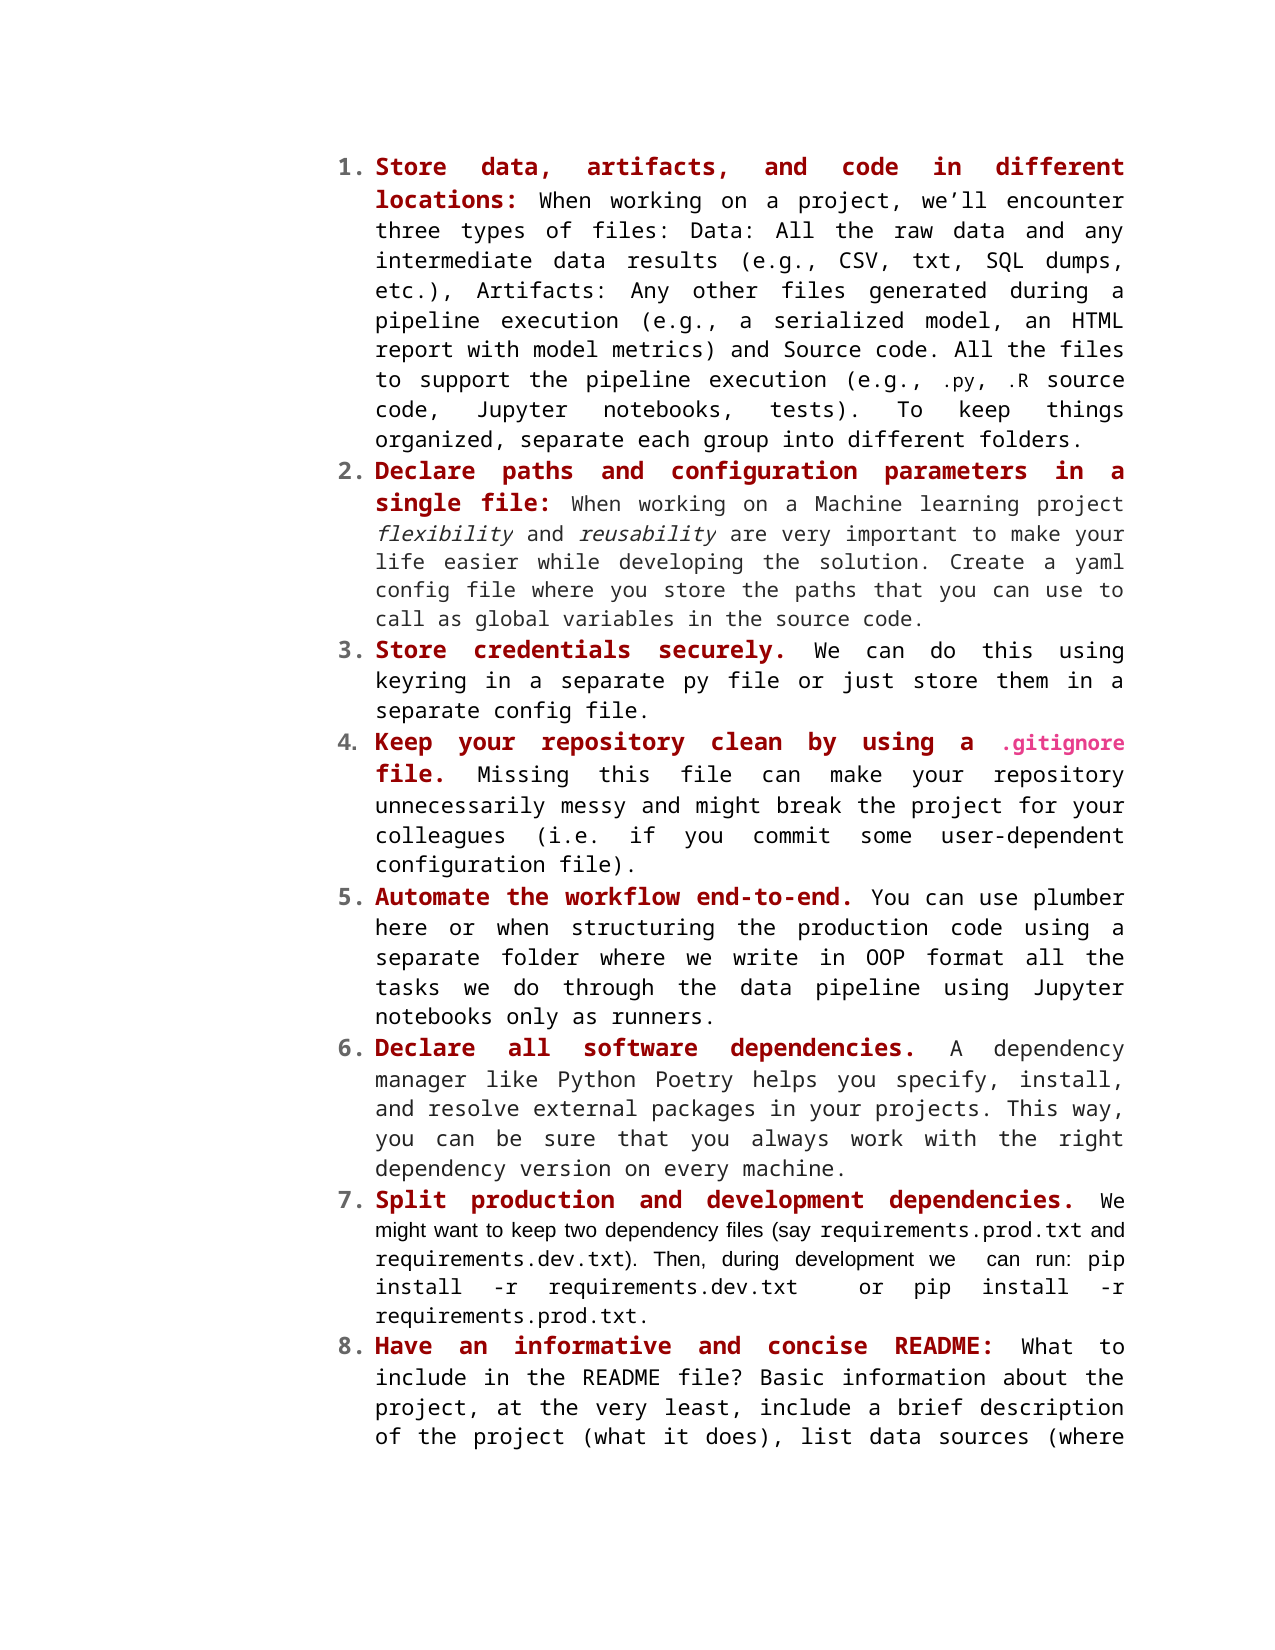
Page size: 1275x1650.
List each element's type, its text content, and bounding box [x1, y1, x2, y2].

list Store credentials securely. We can do this using keyring in a separate py file or just store them in a separate config file. [337, 632, 1125, 725]
list Split production and development dependencies. We might want to keep two dependency files (say requirements.prod.txt and requirements.dev.txt). Then, during development we can run: pip install -r requirements.dev.txt or pip install -r requirements.prod.txt. [337, 1183, 1125, 1329]
list Store data, artifacts, and code in different locations: When working on a project, we’ll encounter three types of files: Data: All the raw data and any intermediate data results (e.g., CSV, txt, SQL dumps, etc.), Artifacts: Any other files generated during a pipeline execution (e.g., a serialized model, an HTML report with model metrics) and Source code. All the files to support the pipeline execution (e.g., .py, .R source code, Jupyter notebooks, tests). To keep things organized, separate each group into different folders. [337, 150, 1125, 453]
list Keep your repository clean by using a .gitignore file. Missing this file can make your repository unnecessarily messy and might break the project for your colleagues (i.e. if you commit some user-dependent configuration file). [337, 725, 1125, 879]
list Declare all software dependencies. A dependency manager like Python Poetry helps you specify, install, and resolve external packages in your projects. This way, you can be sure that you always work with the right dependency version on every machine. [337, 1031, 1125, 1183]
list Automate the workflow end-to-end. You can use plumber here or when structuring the production code using a separate folder where we write in OOP format all the tasks we do through the data pipeline using Jupyter notebooks only as runners. [337, 879, 1125, 1031]
list Declare paths and configuration parameters in a single file: When working on a Machine learning project flexibility and reusability are very important to make your life easier while developing the solution. Create a yaml config file where you store the paths that you can use to call as global variables in the source code. [337, 453, 1125, 632]
